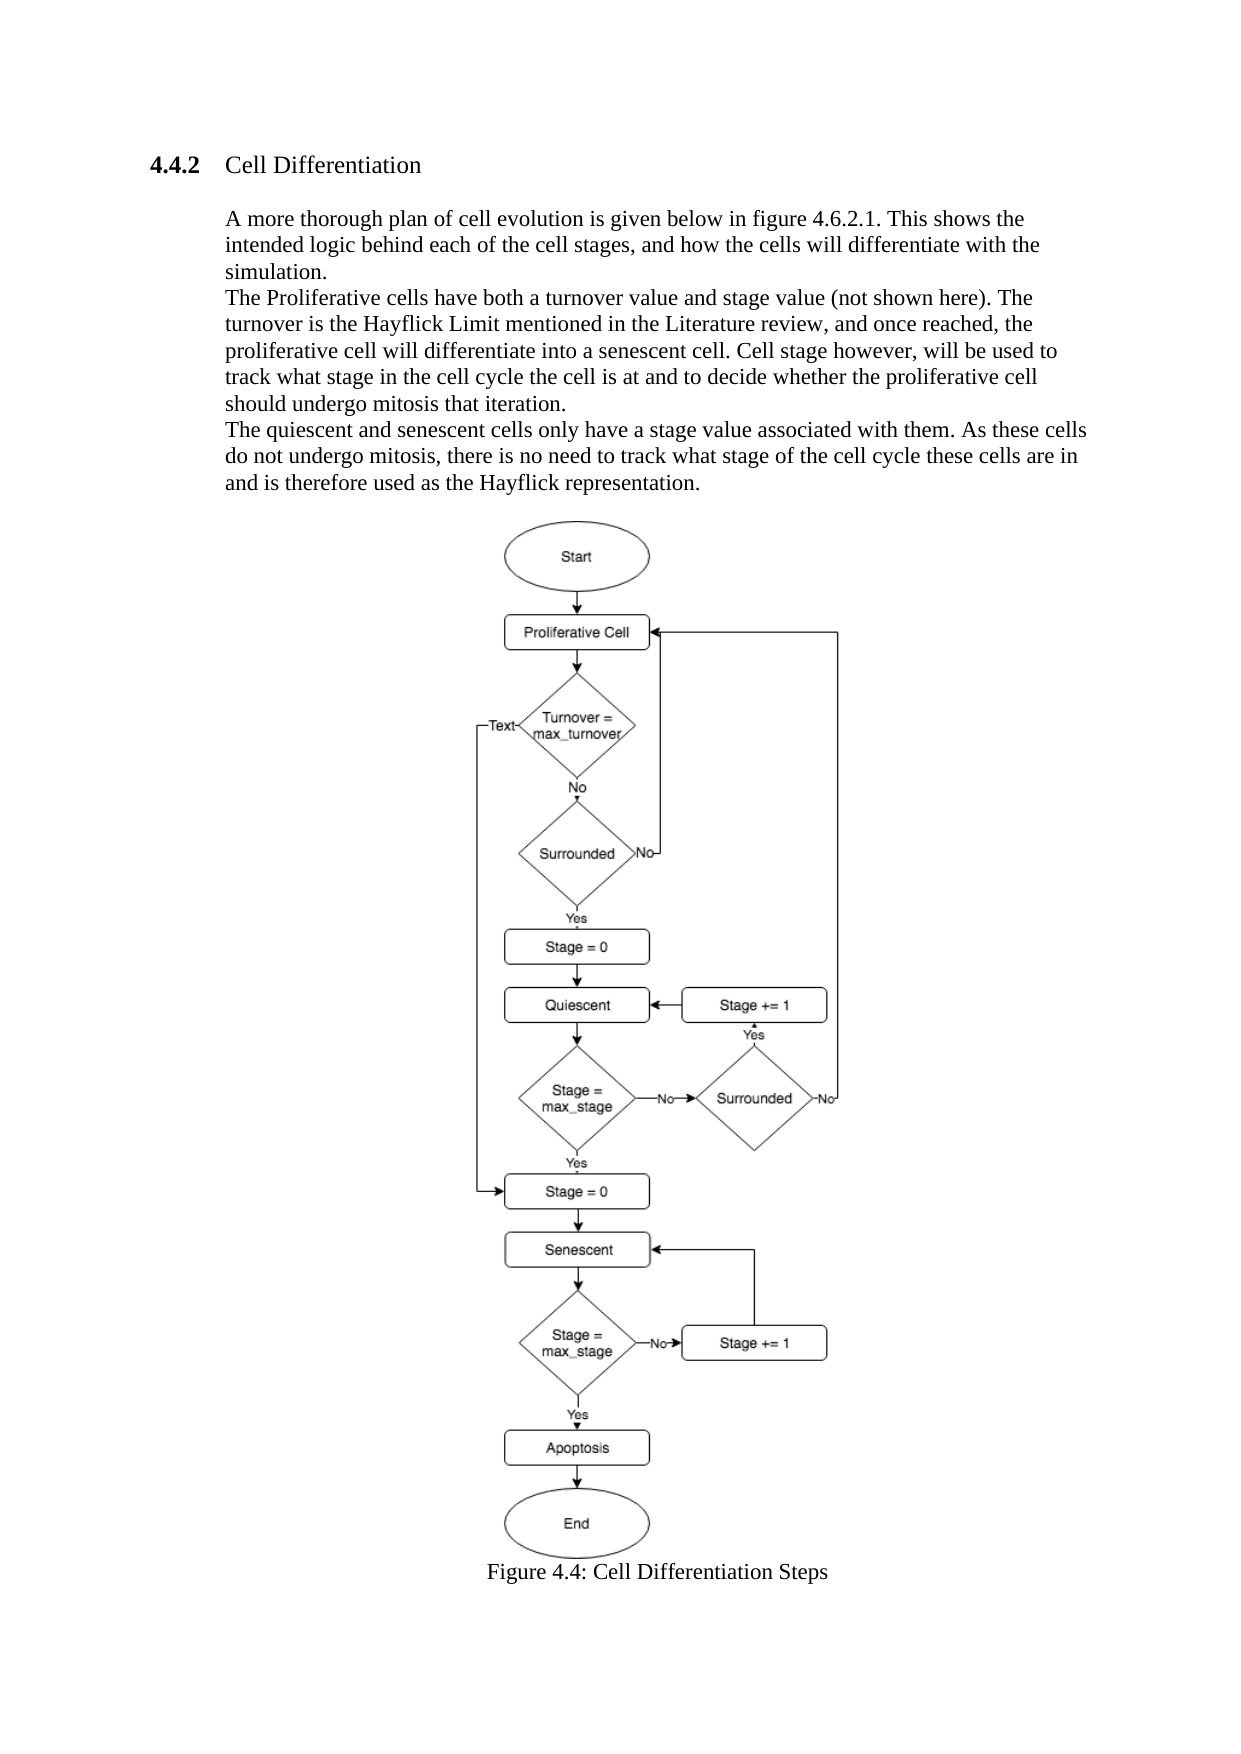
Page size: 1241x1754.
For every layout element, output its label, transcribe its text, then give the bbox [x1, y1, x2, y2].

list The quiescent and senescent cells only have a stage value associated with them. As these cells do not undergo mitosis, there is no need to track what stage of the cell cycle these cells are in and is therefore used as the Hayflick representation. [225, 416, 1090, 495]
list Cell Differentiation [150, 150, 1090, 179]
list A more thorough plan of cell evolution is given below in figure 4.6.2.1. This shows the intended logic behind each of the cell stages, and how the cells will differentiate with the simulation. [225, 205, 1090, 284]
list Figure 4.4: Cell Differentiation Steps [225, 1558, 1090, 1585]
list The Proliferative cells have both a turnover value and stage value (not shown here). The turnover is the Hayflick Limit mentioned in the Literature review, and once reached, the proliferative cell will differentiate into a senescent cell. Cell stage however, will be used to track what stage in the cell cycle the cell is at and to decide whether the proliferative cell should undergo mitosis that iteration. [225, 284, 1090, 416]
picture [468, 521, 848, 1559]
